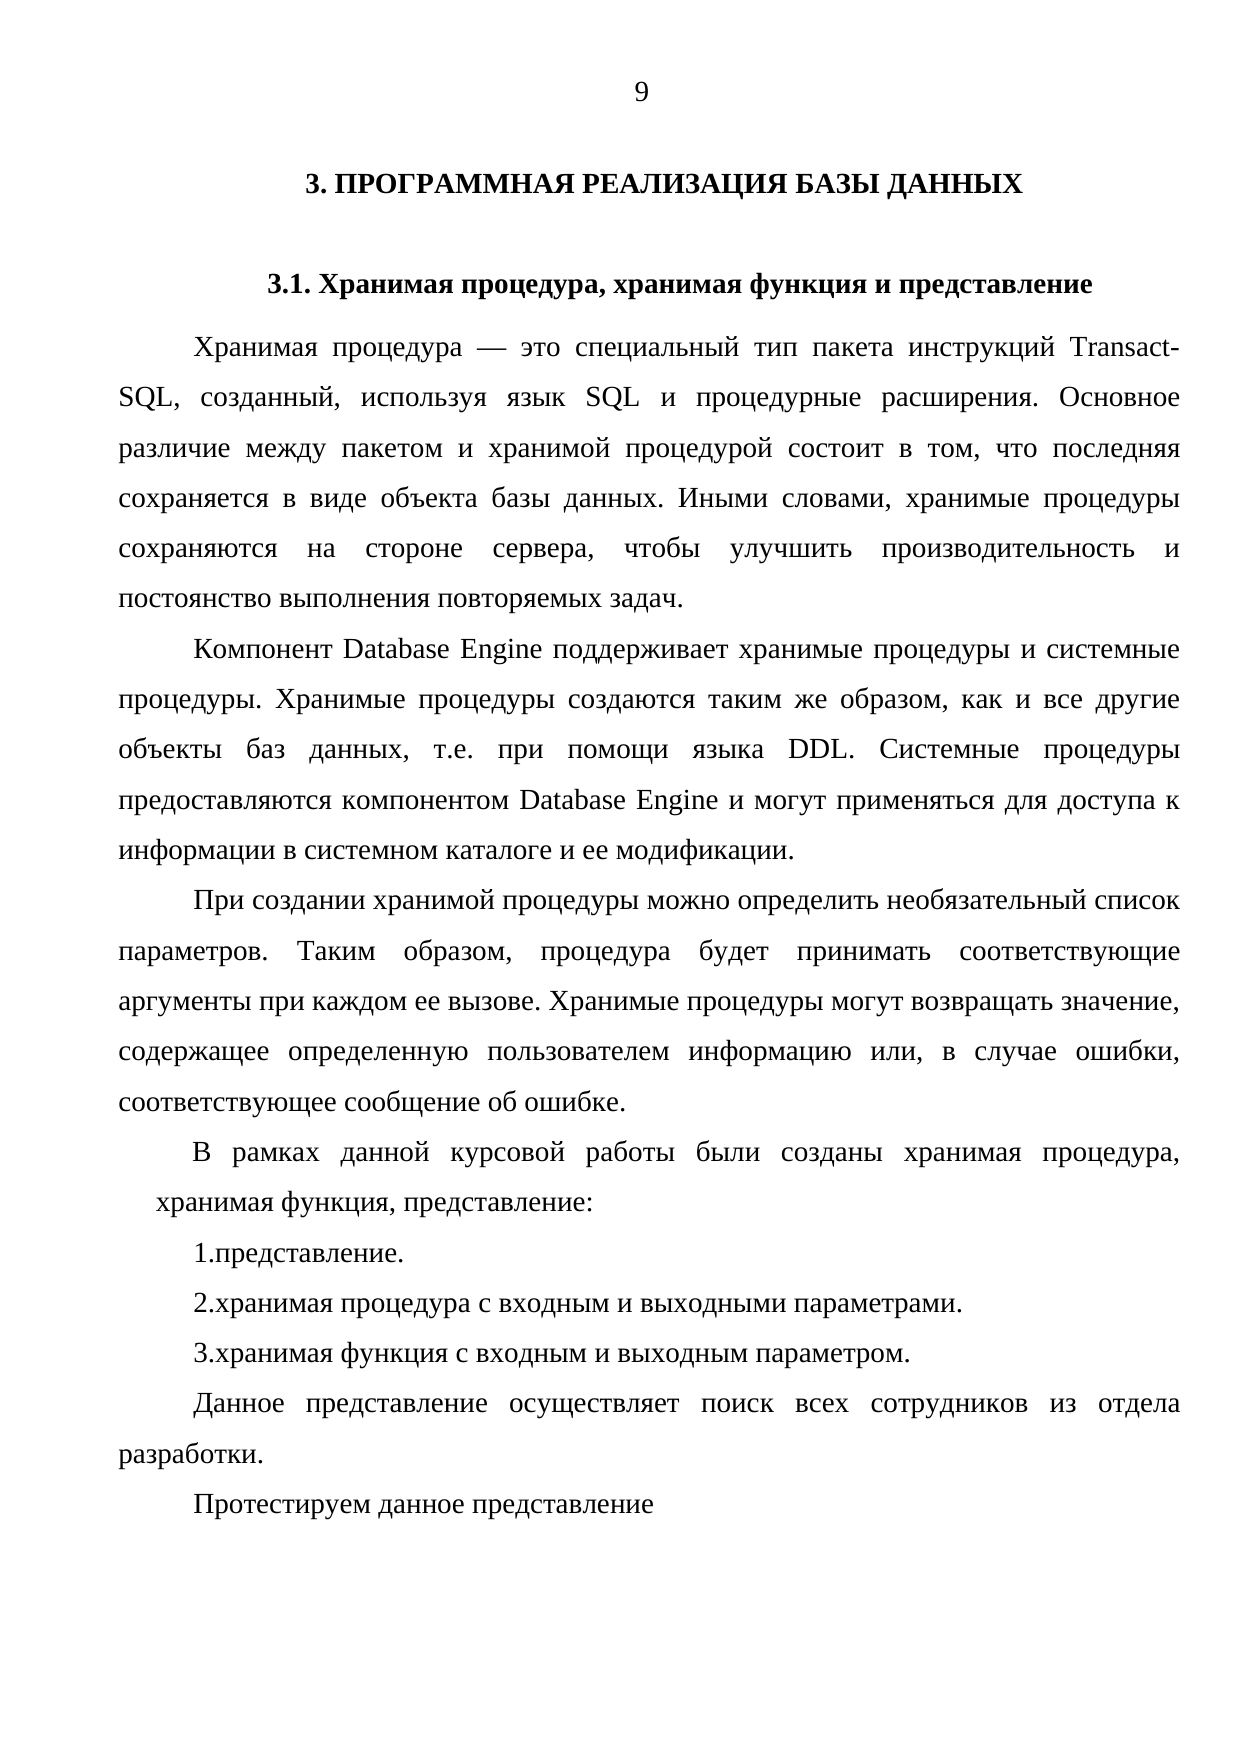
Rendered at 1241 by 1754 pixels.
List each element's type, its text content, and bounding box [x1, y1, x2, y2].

text При создании хранимой процедуры можно определить необязательный список параметров. Таким образом, процедура будет принимать соответствующие аргументы при каждом ее вызове. Хранимые процедуры могут возвращать значение, содержащее определенную пользователем информацию или, в случае ошибки, соответствующее сообщение об ошибке. [118, 882, 1181, 1117]
list В рамках данной курсовой работы были созданы хранимая процедура, хранимая функция, представление: [156, 1134, 1181, 1218]
subtitle Программная реализация базы данных [147, 166, 1181, 199]
subtitle Хранимая процедура, хранимая функция и представление [192, 266, 1181, 300]
text Компонент Database Engine поддерживает хранимые процедуры и системные процедуры. Хранимые процедуры создаются таким же образом, как и все другие объекты баз данных, т.е. при помощи языка DDL. Системные процедуры предоставляются компонентом Database Engine и могут применяться для доступа к информации в системном каталоге и ее модификации. [118, 631, 1181, 866]
list представление. [193, 1235, 1181, 1268]
text Протестируем данное представление [118, 1486, 1181, 1520]
text Данное представление осуществляет поиск всех сотрудников из отдела разработки. [118, 1386, 1181, 1469]
list хранимая процедура с входным и выходными параметрами. [193, 1285, 1181, 1318]
list хранимая функция с входным и выходным параметром. [193, 1335, 1181, 1369]
text Хранимая процедура — это специальный тип пакета инструкций Transact-SQL, созданный, используя язык SQL и процедурные расширения. Основное различие между пакетом и хранимой процедурой состоит в том, что последняя сохраняется в виде объекта базы данных. Иными словами, хранимые процедуры сохраняются на стороне сервера, чтобы улучшить производительность и постоянство выполнения повторяемых задач. [118, 329, 1181, 614]
